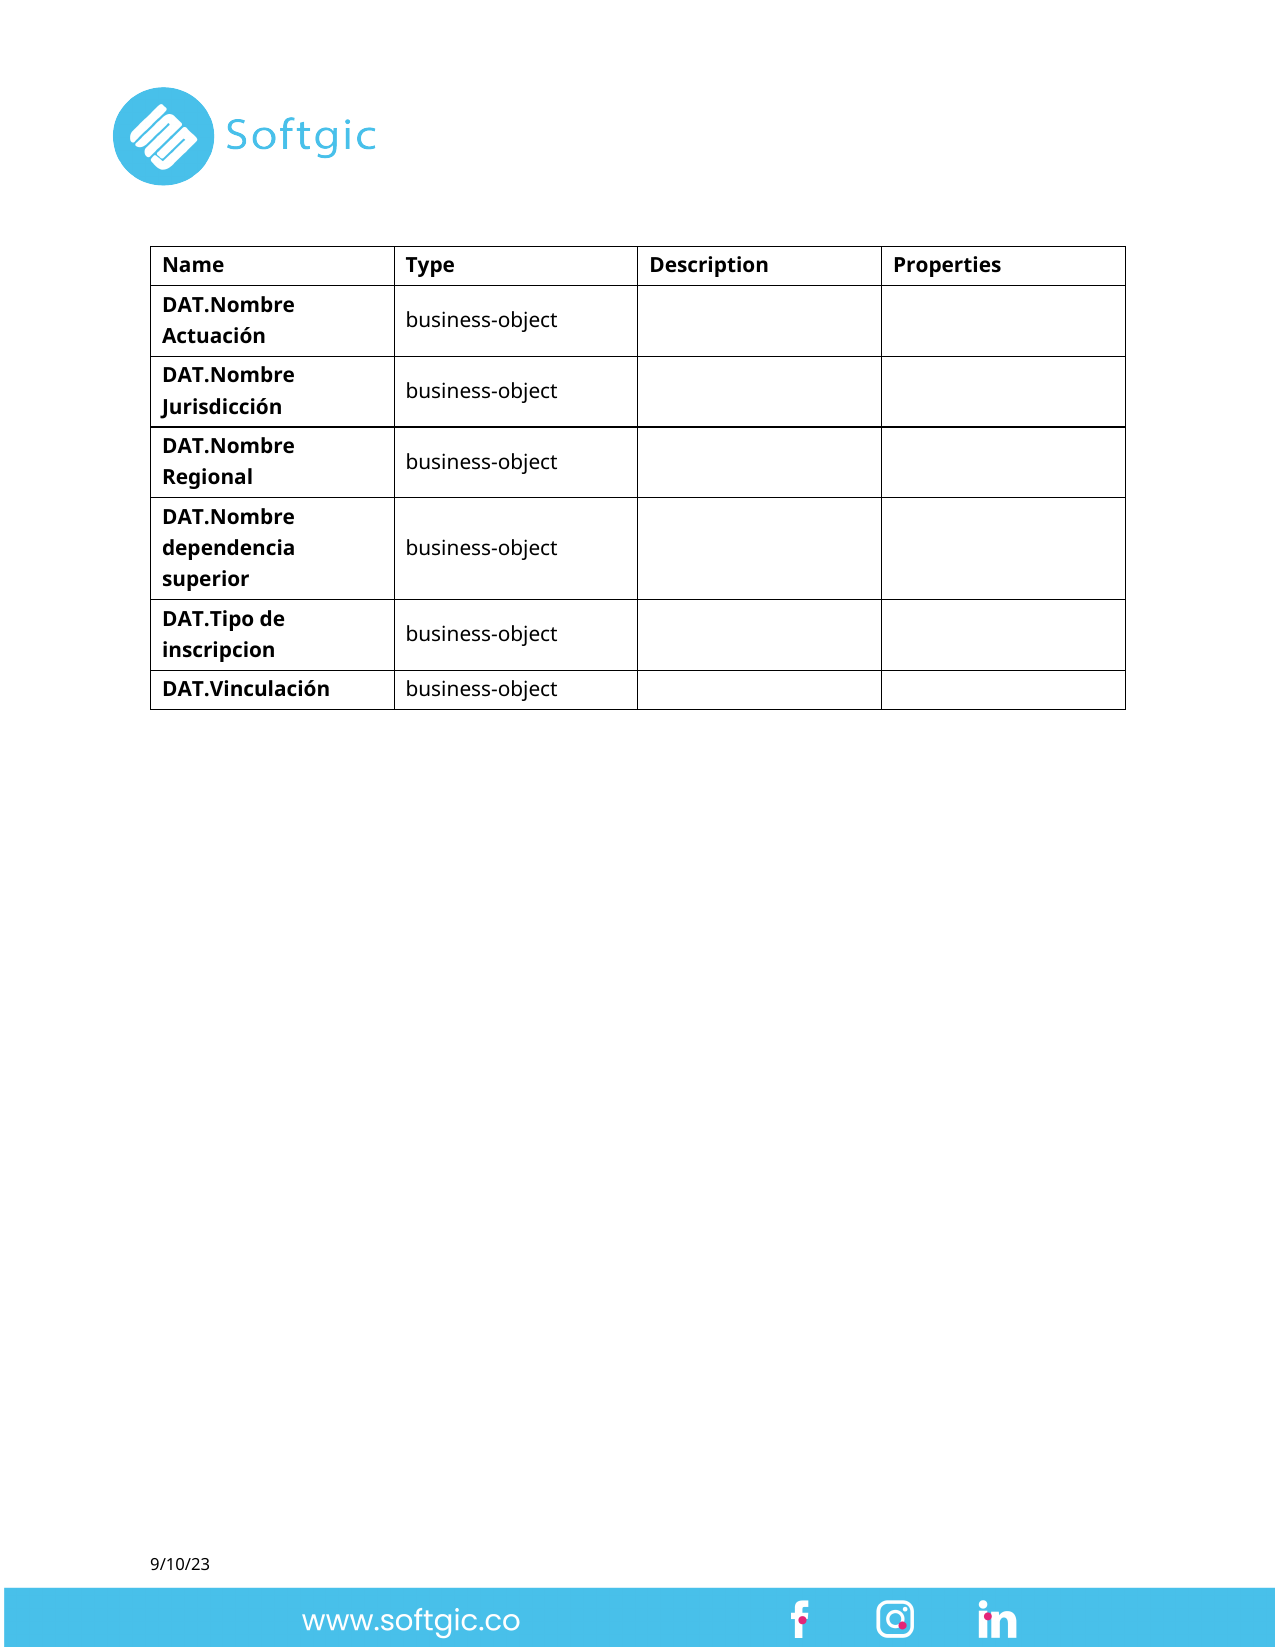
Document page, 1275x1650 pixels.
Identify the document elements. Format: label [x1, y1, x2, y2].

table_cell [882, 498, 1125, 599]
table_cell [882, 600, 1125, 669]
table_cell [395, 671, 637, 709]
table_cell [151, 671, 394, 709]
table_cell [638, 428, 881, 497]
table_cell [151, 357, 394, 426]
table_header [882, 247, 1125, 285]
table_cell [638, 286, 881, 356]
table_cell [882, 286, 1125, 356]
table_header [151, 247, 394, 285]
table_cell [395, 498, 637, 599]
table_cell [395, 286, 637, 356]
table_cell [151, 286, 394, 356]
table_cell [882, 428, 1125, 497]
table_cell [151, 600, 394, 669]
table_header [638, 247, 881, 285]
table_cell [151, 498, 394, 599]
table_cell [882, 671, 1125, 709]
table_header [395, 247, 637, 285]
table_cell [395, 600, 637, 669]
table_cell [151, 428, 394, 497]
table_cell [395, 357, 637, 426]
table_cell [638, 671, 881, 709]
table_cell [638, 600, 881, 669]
picture [4, 0, 1275, 1647]
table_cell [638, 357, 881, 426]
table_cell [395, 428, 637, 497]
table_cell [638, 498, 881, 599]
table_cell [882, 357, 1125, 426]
